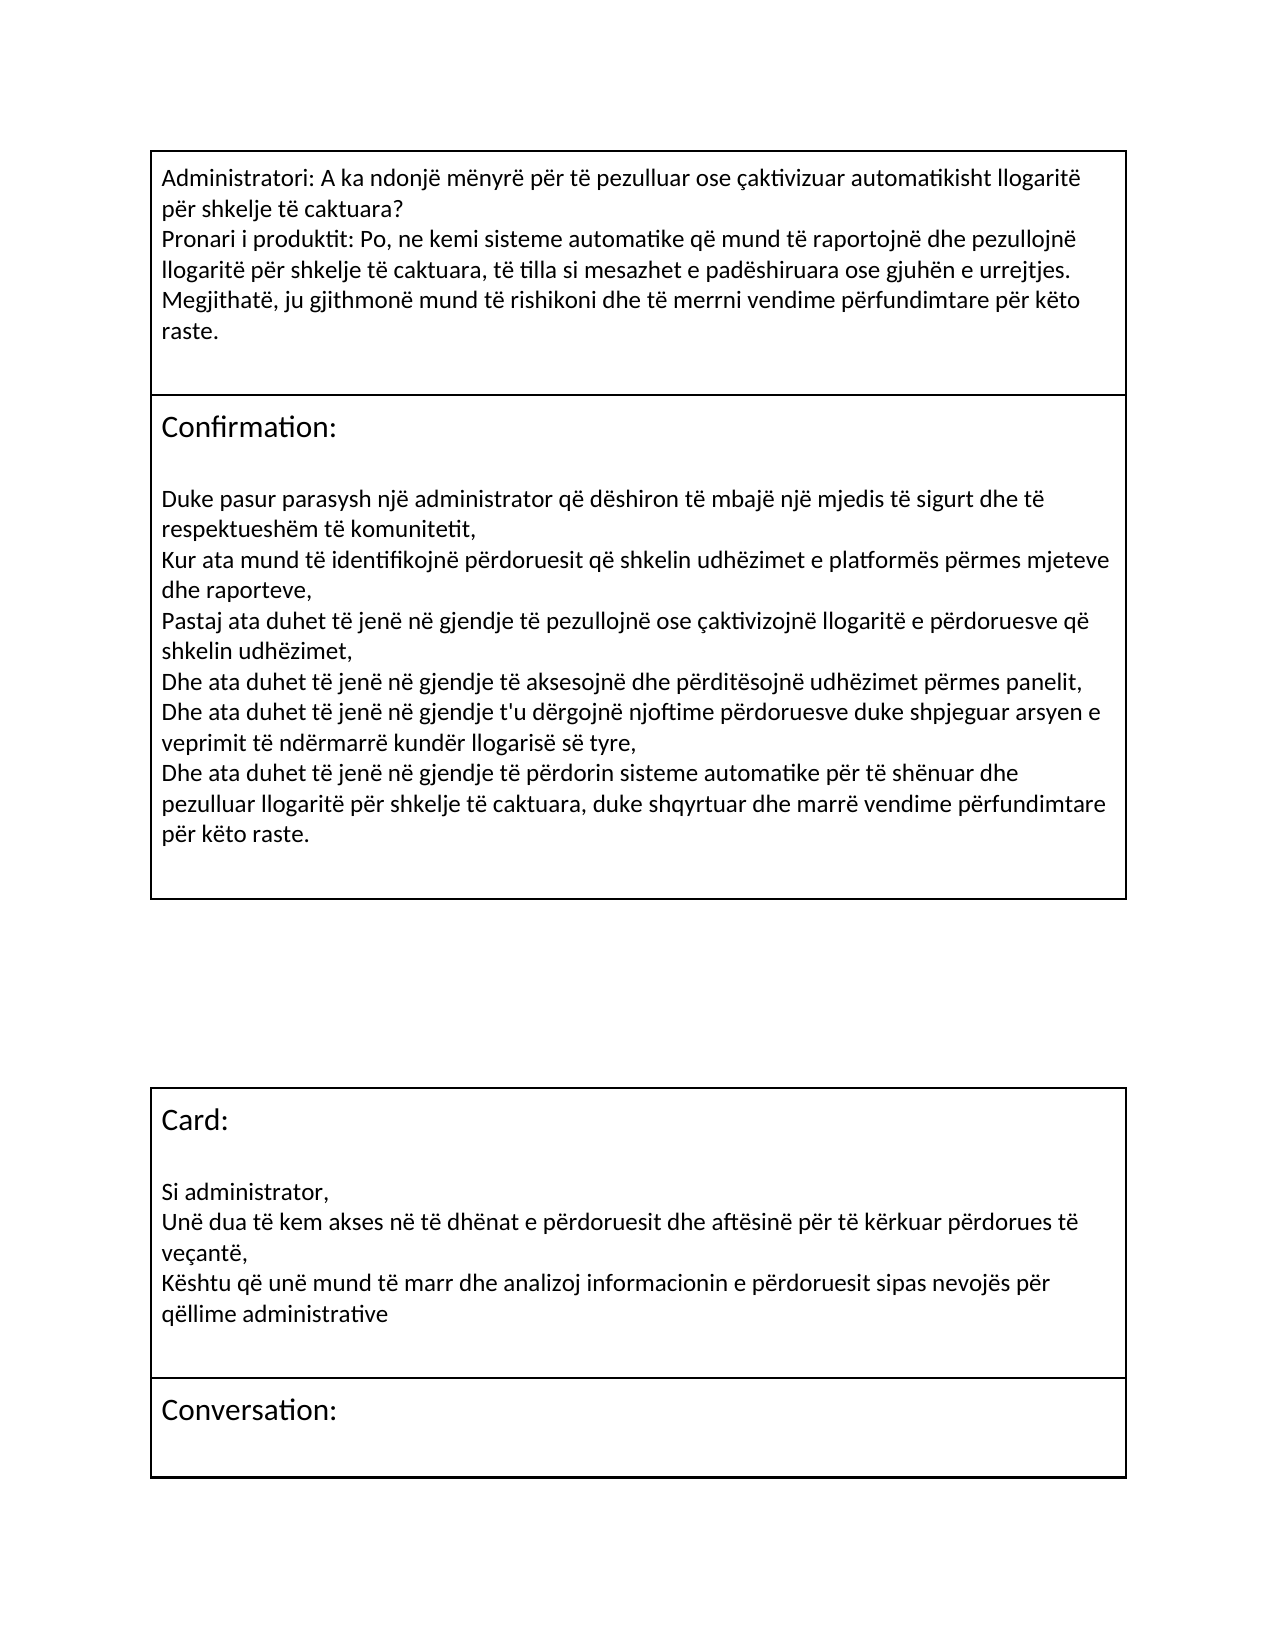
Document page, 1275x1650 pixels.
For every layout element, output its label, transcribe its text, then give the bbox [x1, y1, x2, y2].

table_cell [152, 1379, 1125, 1476]
table_header Card: Si administrator, Unë dua të kem akses në të dhënat e përdoruesit dhe aftësinë për të kërkuar përdorues të veçantë, Kështu që unë mund të marr dhe analizoj informacionin e përdoruesit sipas nevojës për qëllime administrative [152, 1089, 1125, 1377]
table_cell Confirmation: Duke pasur parasysh një administrator që dëshiron të mbajë një mjedis të sigurt dhe të respektueshëm të komunitetit, Kur ata mund të identifikojnë përdoruesit që shkelin udhëzimet e platformës përmes mjeteve dhe raporteve, Pastaj ata duhet të jenë në gjendje të pezullojnë ose çaktivizojnë llogaritë e përdoruesve që shkelin udhëzimet, Dhe ata duhet të jenë në gjendje të aksesojnë dhe përditësojnë udhëzimet përmes panelit, Dhe ata duhet të jenë në gjendje t'u dërgojnë njoftime përdoruesve duke shpjeguar arsyen e veprimit të ndërmarrë kundër llogarisë së tyre, Dhe ata duhet të jenë në gjendje të përdorin sisteme automatike për të shënuar dhe pezulluar llogaritë për shkelje të caktuara, duke shqyrtuar dhe marrë vendime përfundimtare për këto raste. [152, 396, 1125, 898]
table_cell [152, 152, 1125, 394]
